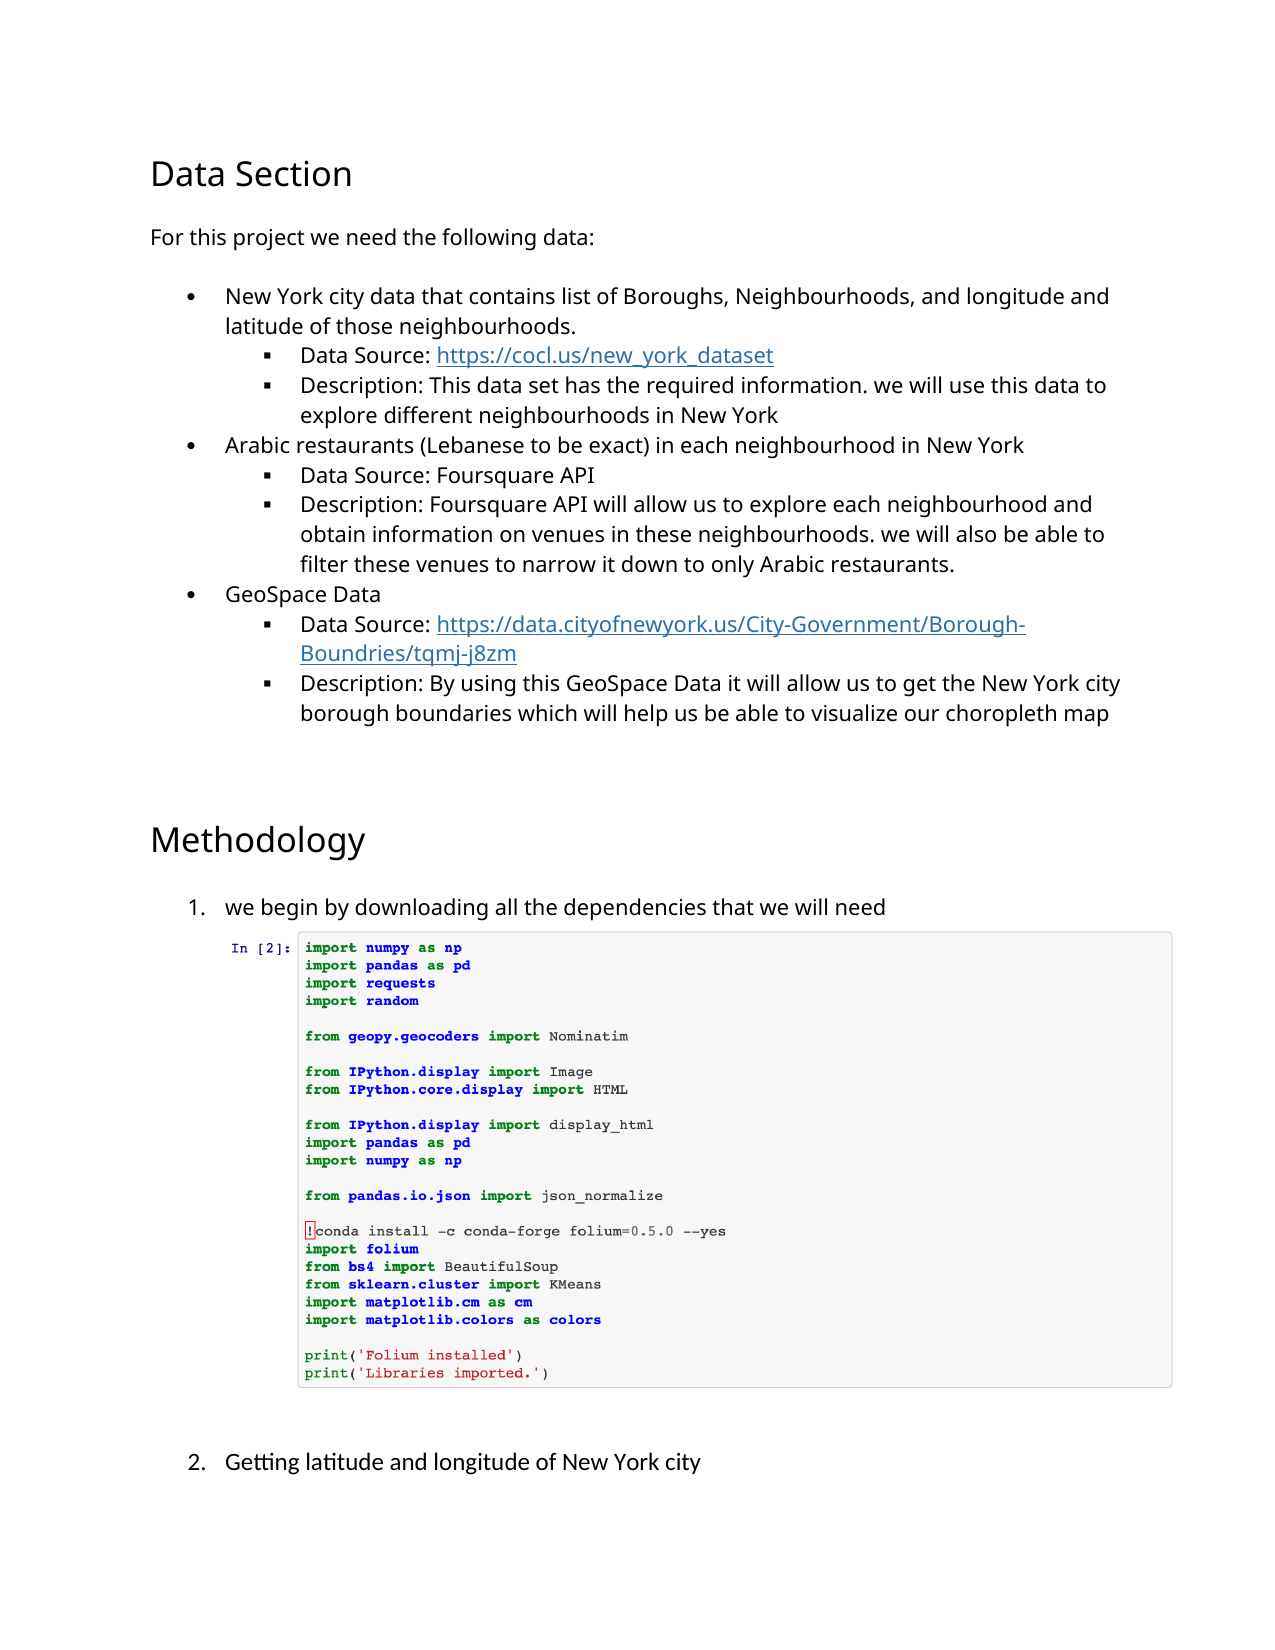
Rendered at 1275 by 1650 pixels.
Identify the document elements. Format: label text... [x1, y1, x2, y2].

list Arabic restaurants (Lebanese to be exact) in each neighbourhood in New York [187, 430, 1125, 459]
subtitle Data Section [150, 150, 1125, 197]
list Getting latitude and longitude of New York city [187, 1446, 1125, 1476]
list Description: This data set has the required information. we will use this data to explore different neighbourhoods in New York [262, 370, 1125, 430]
text For this project we need the following data: [150, 222, 1125, 252]
picture [225, 921, 1200, 1388]
list Data Source: https://cocl.us/new_york_dataset [262, 340, 1125, 370]
list Description: Foursquare API will allow us to explore each neighbourhood and obtain information on venues in these neighbourhoods. we will also be able to filter these venues to narrow it down to only Arabic restaurants. [262, 489, 1125, 579]
list Description: By using this GeoSpace Data it will allow us to get the New York city borough boundaries which will help us be able to visualize our choropleth map [262, 668, 1125, 728]
list New York city data that contains list of Boroughs, Neighbourhoods, and longitude and latitude of those neighbourhoods. [187, 281, 1125, 340]
subtitle Methodology [150, 816, 1125, 863]
list we begin by downloading all the dependencies that we will need [187, 892, 1125, 922]
list GeoSpace Data [187, 579, 1125, 608]
list Data Source: https://data.cityofnewyork.us/City-Government/Borough-Boundries/tqmj-j8zm [262, 608, 1125, 668]
list Data Source: Foursquare API [262, 459, 1125, 489]
